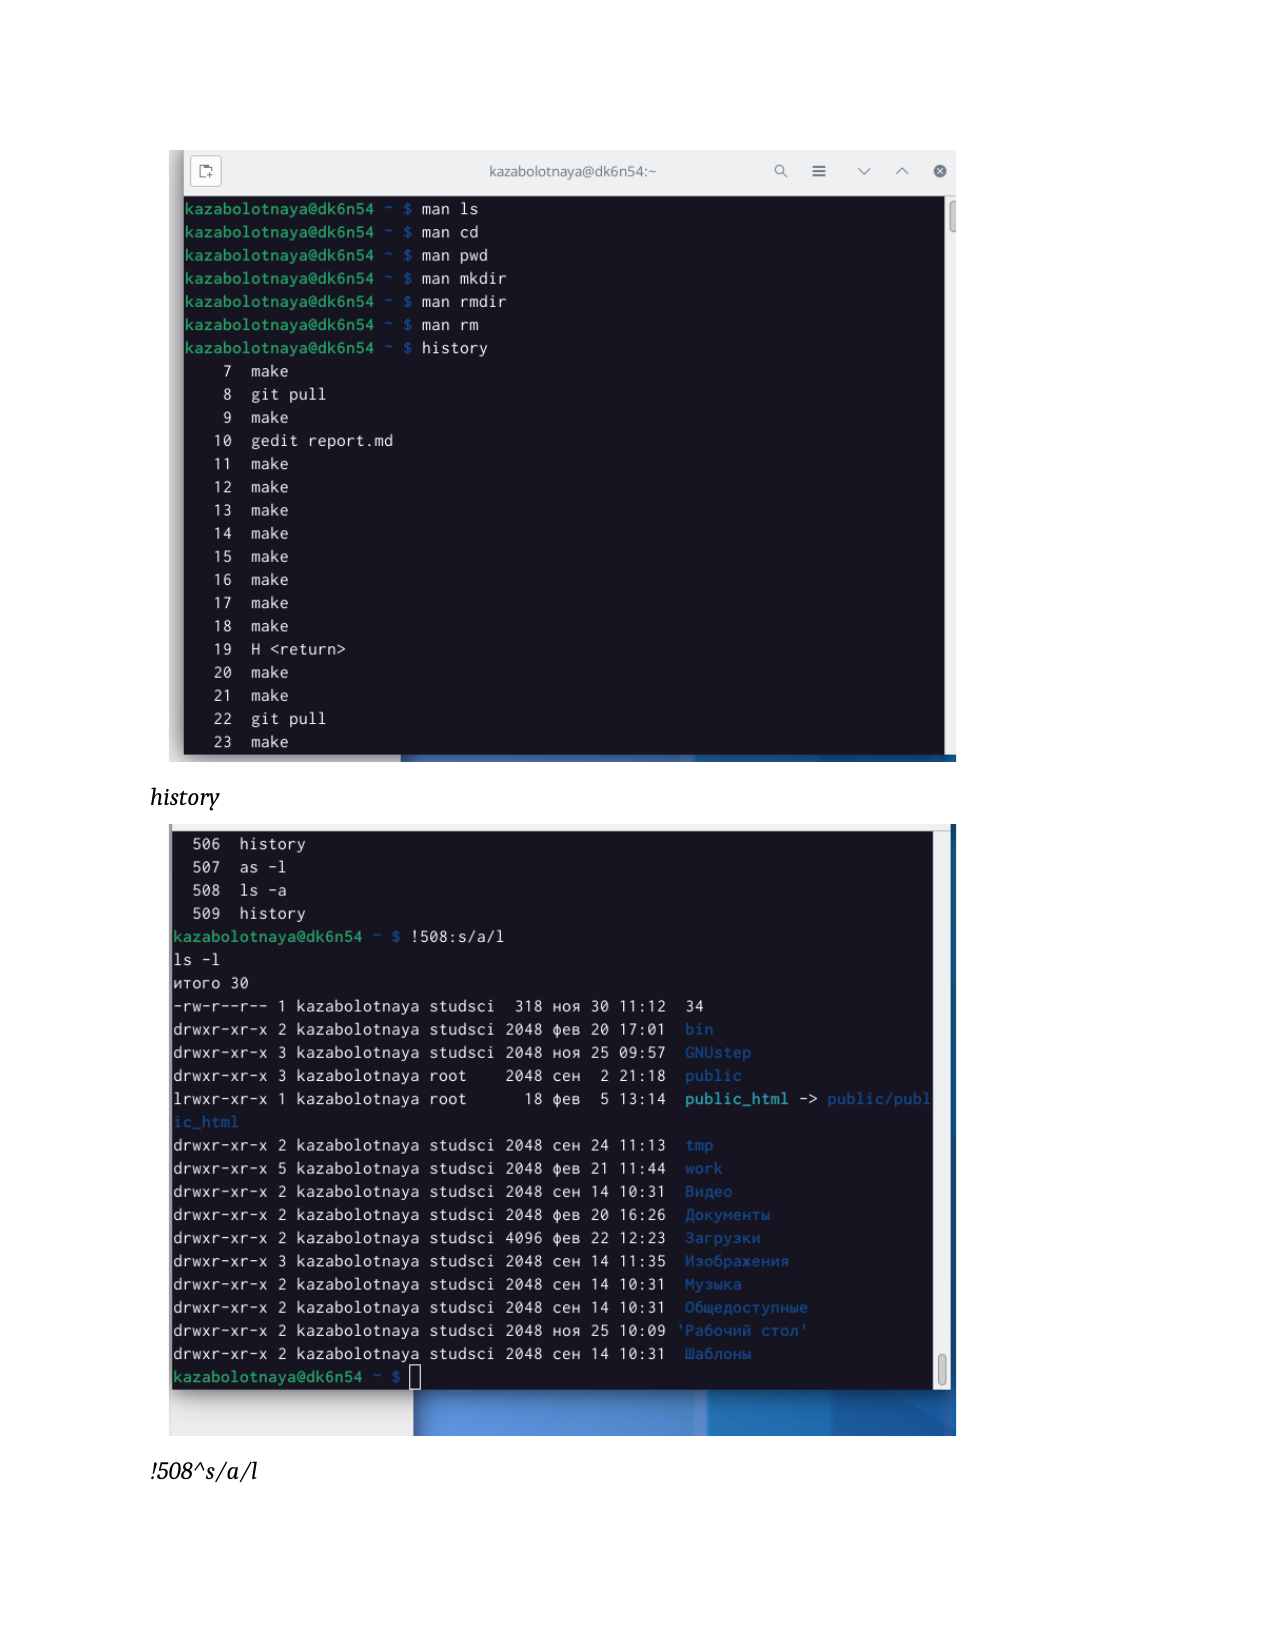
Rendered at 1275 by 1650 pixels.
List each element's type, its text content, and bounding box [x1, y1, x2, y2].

text history [150, 783, 1125, 812]
picture [168, 824, 957, 1436]
picture [168, 150, 957, 762]
text !508^s/a/l [150, 1457, 1125, 1486]
